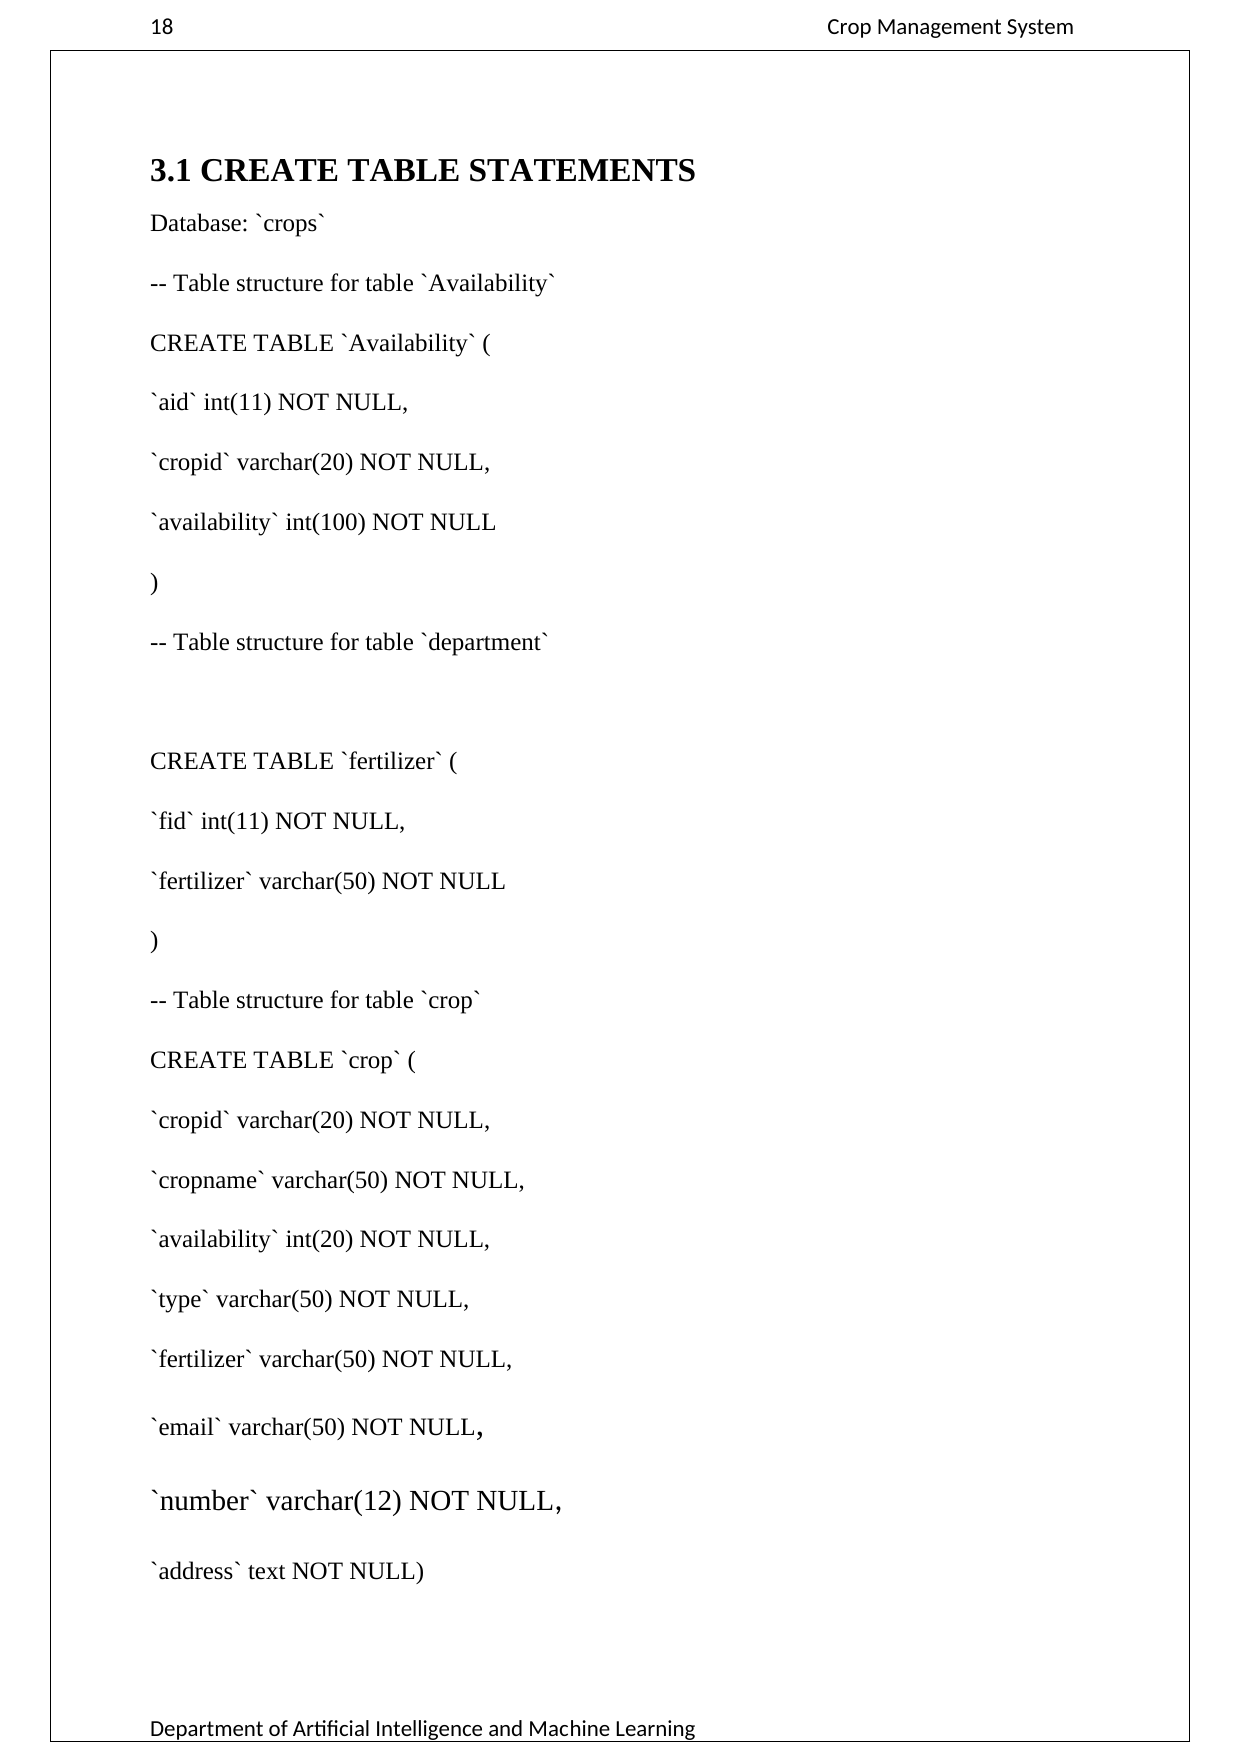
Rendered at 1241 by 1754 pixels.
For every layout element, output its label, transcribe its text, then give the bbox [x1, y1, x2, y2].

text `cropid` varchar(20) NOT NULL, [150, 447, 1090, 476]
text `fertilizer` varchar(50) NOT NULL, [150, 1344, 1090, 1373]
text CREATE TABLE `fertilizer` ( [150, 746, 1090, 775]
text `fertilizer` varchar(50) NOT NULL [150, 866, 1090, 894]
text `address` text NOT NULL) [150, 1556, 1090, 1584]
text CREATE TABLE `crop` ( [150, 1045, 1090, 1074]
text `availability` int(100) NOT NULL [150, 507, 1090, 536]
text `number` varchar(12) NOT NULL, [150, 1478, 1090, 1519]
text `cropname` varchar(50) NOT NULL, [150, 1165, 1090, 1193]
text CREATE TABLE `Availability` ( [150, 328, 1090, 356]
text `availability` int(20) NOT NULL, [150, 1224, 1090, 1253]
text ) [150, 926, 1090, 954]
text `type` varchar(50) NOT NULL, [150, 1284, 1090, 1313]
text Database: `crops` [150, 208, 1090, 237]
text `email` varchar(50) NOT NULL, [150, 1404, 1090, 1442]
text -- Table structure for table `Availability` [150, 268, 1090, 297]
text ) [150, 567, 1090, 596]
text -- Table structure for table `department` [150, 627, 1090, 655]
text `cropid` varchar(20) NOT NULL, [150, 1105, 1090, 1134]
text `aid` int(11) NOT NULL, [150, 387, 1090, 416]
text -- Table structure for table `crop` [150, 985, 1090, 1014]
text 3.1 CREATE TABLE STATEMENTS [150, 150, 1090, 188]
text `fid` int(11) NOT NULL, [150, 806, 1090, 835]
